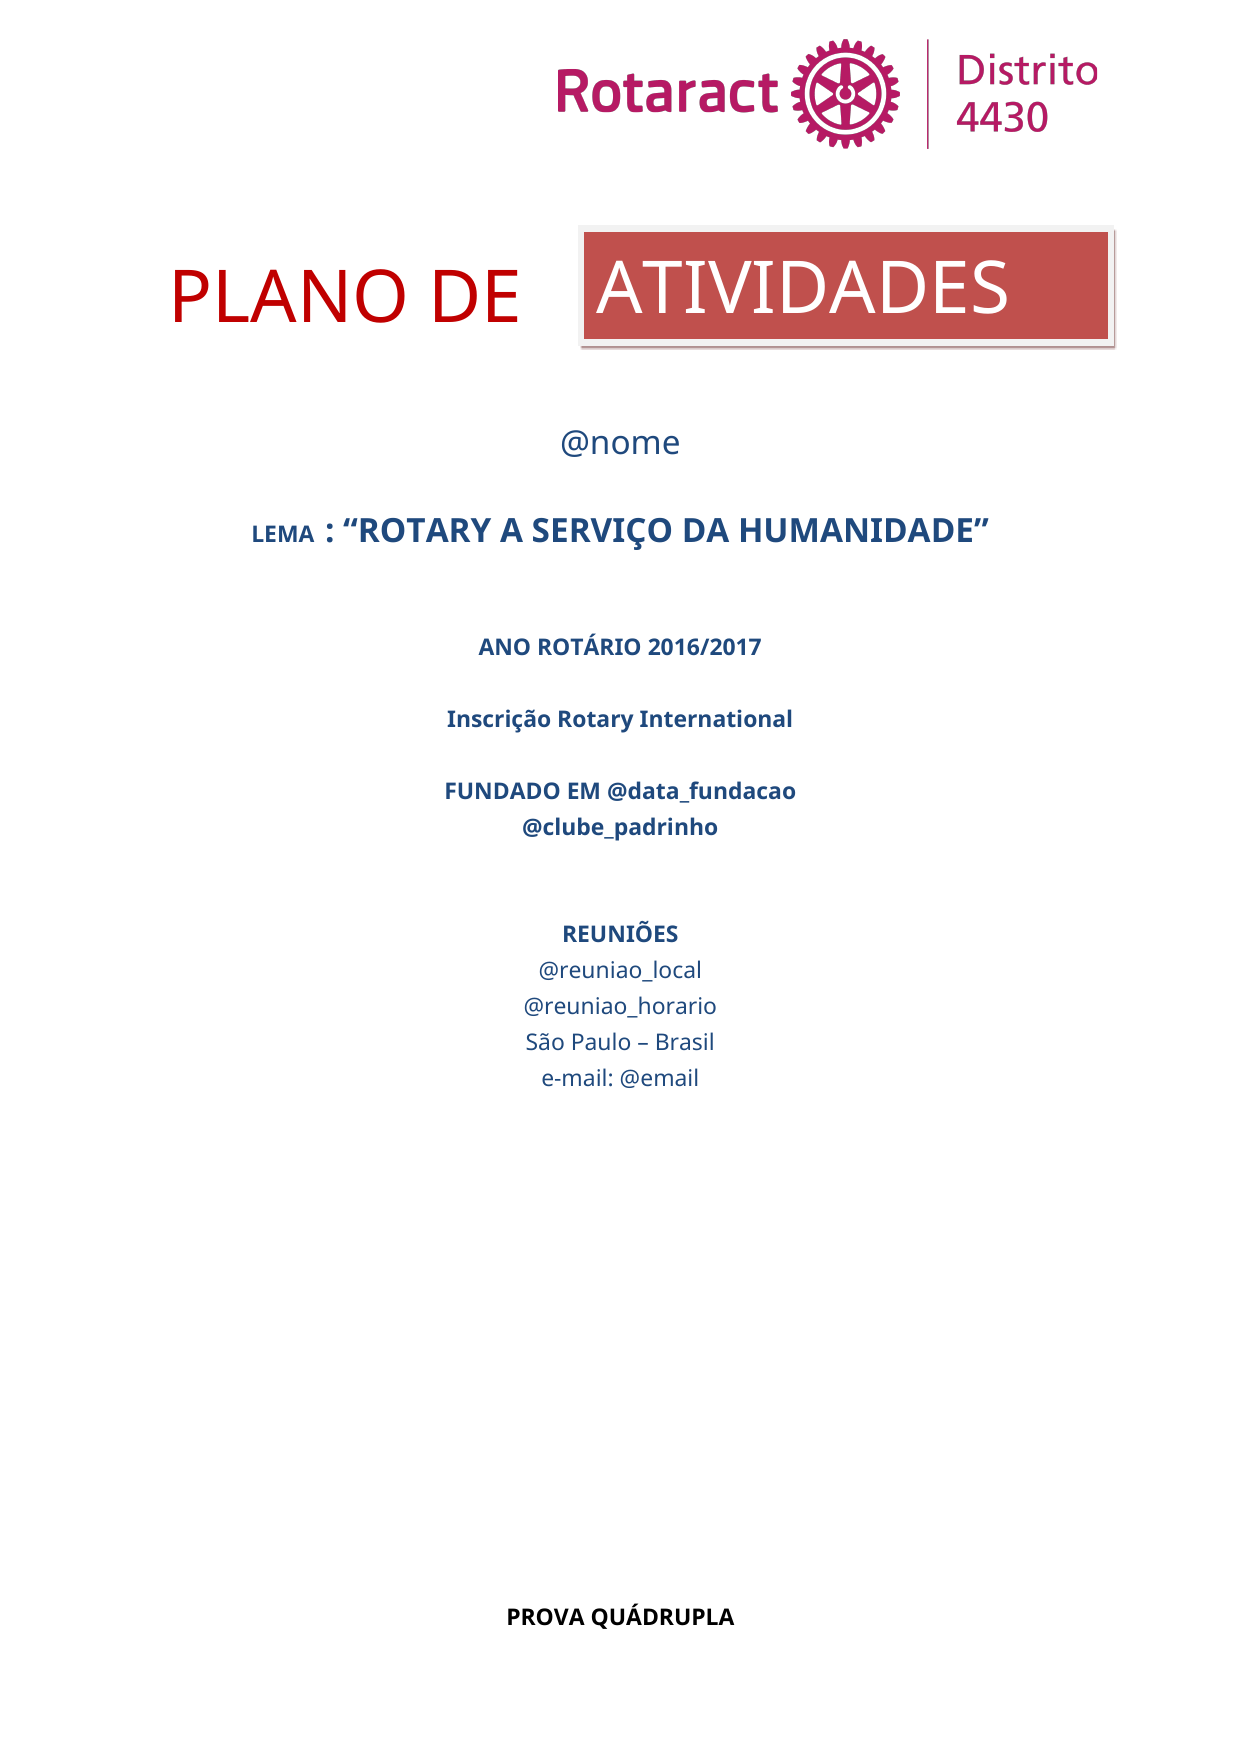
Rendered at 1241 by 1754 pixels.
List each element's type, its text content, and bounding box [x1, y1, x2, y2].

text @nome [75, 419, 1165, 464]
text @clube_padrinho [75, 811, 1165, 842]
text LEMA : “ROTARY A SERVIÇO DA HUMANIDADE” [75, 507, 1165, 552]
text @reuniao_horario [75, 990, 1165, 1022]
text ANO ROTÁRIO 2016/2017 [75, 631, 1165, 662]
text PROVA QUÁDRUPLA [75, 1601, 1165, 1632]
text e-mail: @email [75, 1062, 1165, 1093]
text Inscrição Rotary International [75, 703, 1165, 734]
text @reuniao_local [75, 954, 1165, 986]
text São Paulo – Brasil [75, 1026, 1165, 1057]
picture [558, 37, 1098, 151]
text REUNIÕES [75, 918, 1165, 950]
text FUNDADO EM @data_fundacao [75, 775, 1165, 806]
